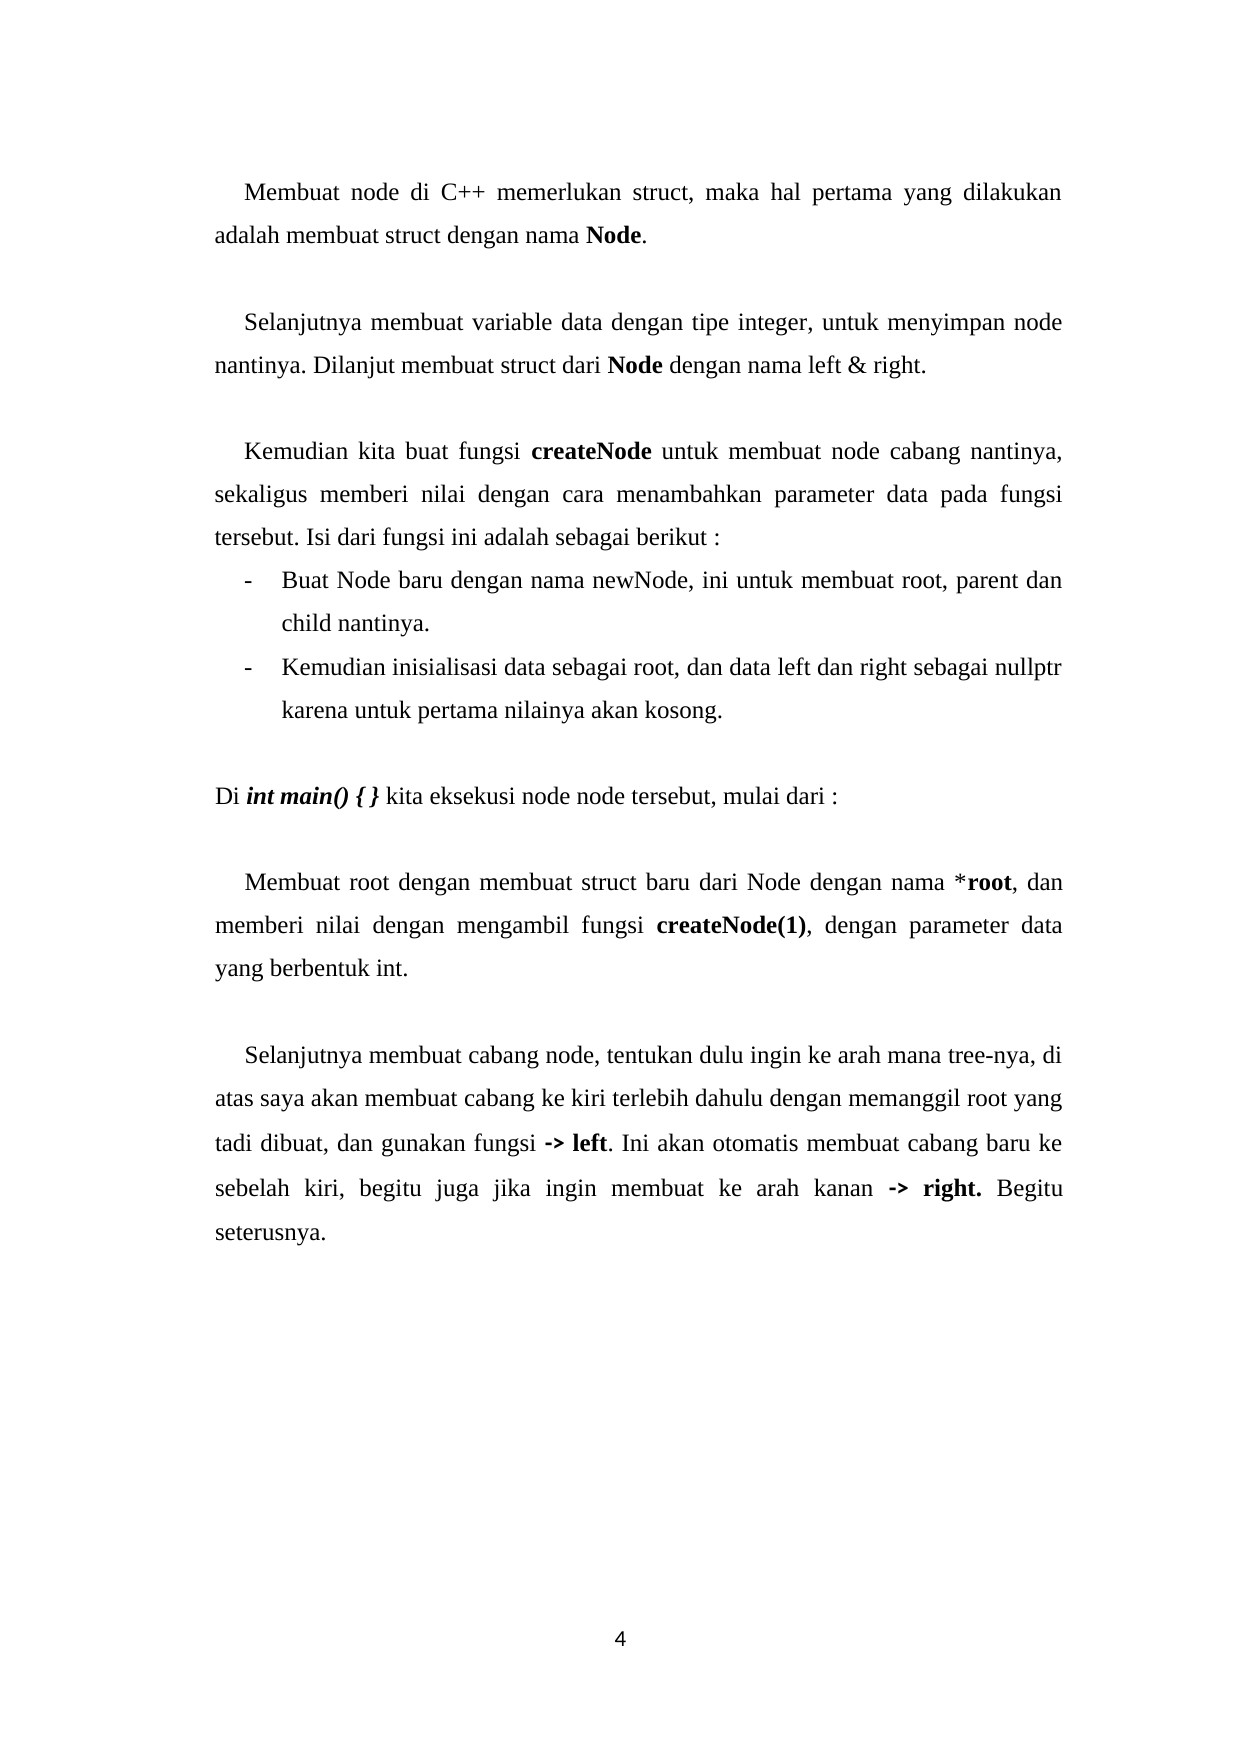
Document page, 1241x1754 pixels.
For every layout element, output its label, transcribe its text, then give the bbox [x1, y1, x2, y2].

text Membuat node di C++ memerlukan struct, maka hal pertama yang dilakukan adalah membuat struct dengan nama Node. [214, 177, 1063, 249]
list Selanjutnya membuat cabang node, tentukan dulu ingin ke arah mana tree-nya, di atas saya akan membuat cabang ke kiri terlebih dahulu dengan memanggil root yang tadi dibuat, dan gunakan fungsi -> left. Ini akan otomatis membuat cabang baru ke sebelah kiri, begitu juga jika ingin membuat ke arah kanan -> right. Begitu seterusnya. [215, 1040, 1063, 1246]
list Membuat root dengan membuat struct baru dari Node dengan nama *root, dan memberi nilai dengan mengambil fungsi createNode(1), dengan parameter data yang berbentuk int. [215, 867, 1063, 982]
list Kemudian inisialisasi data sebagai root, dan data left dan right sebagai nullptr karena untuk pertama nilainya akan kosong. [244, 652, 1063, 723]
list Di int main() { } kita eksekusi node node tersebut, mulai dari : [215, 781, 1063, 810]
list Kemudian kita buat fungsi createNode untuk membuat node cabang nantinya, sekaligus memberi nilai dengan cara menambahkan parameter data pada fungsi tersebut. Isi dari fungsi ini adalah sebagai berikut : [214, 436, 1063, 551]
list Buat Node baru dengan nama newNode, ini untuk membuat root, parent dan child nantinya. [244, 565, 1063, 637]
list Selanjutnya membuat variable data dengan tipe integer, untuk menyimpan node nantinya. Dilanjut membuat struct dari Node dengan nama left & right. [214, 307, 1063, 378]
